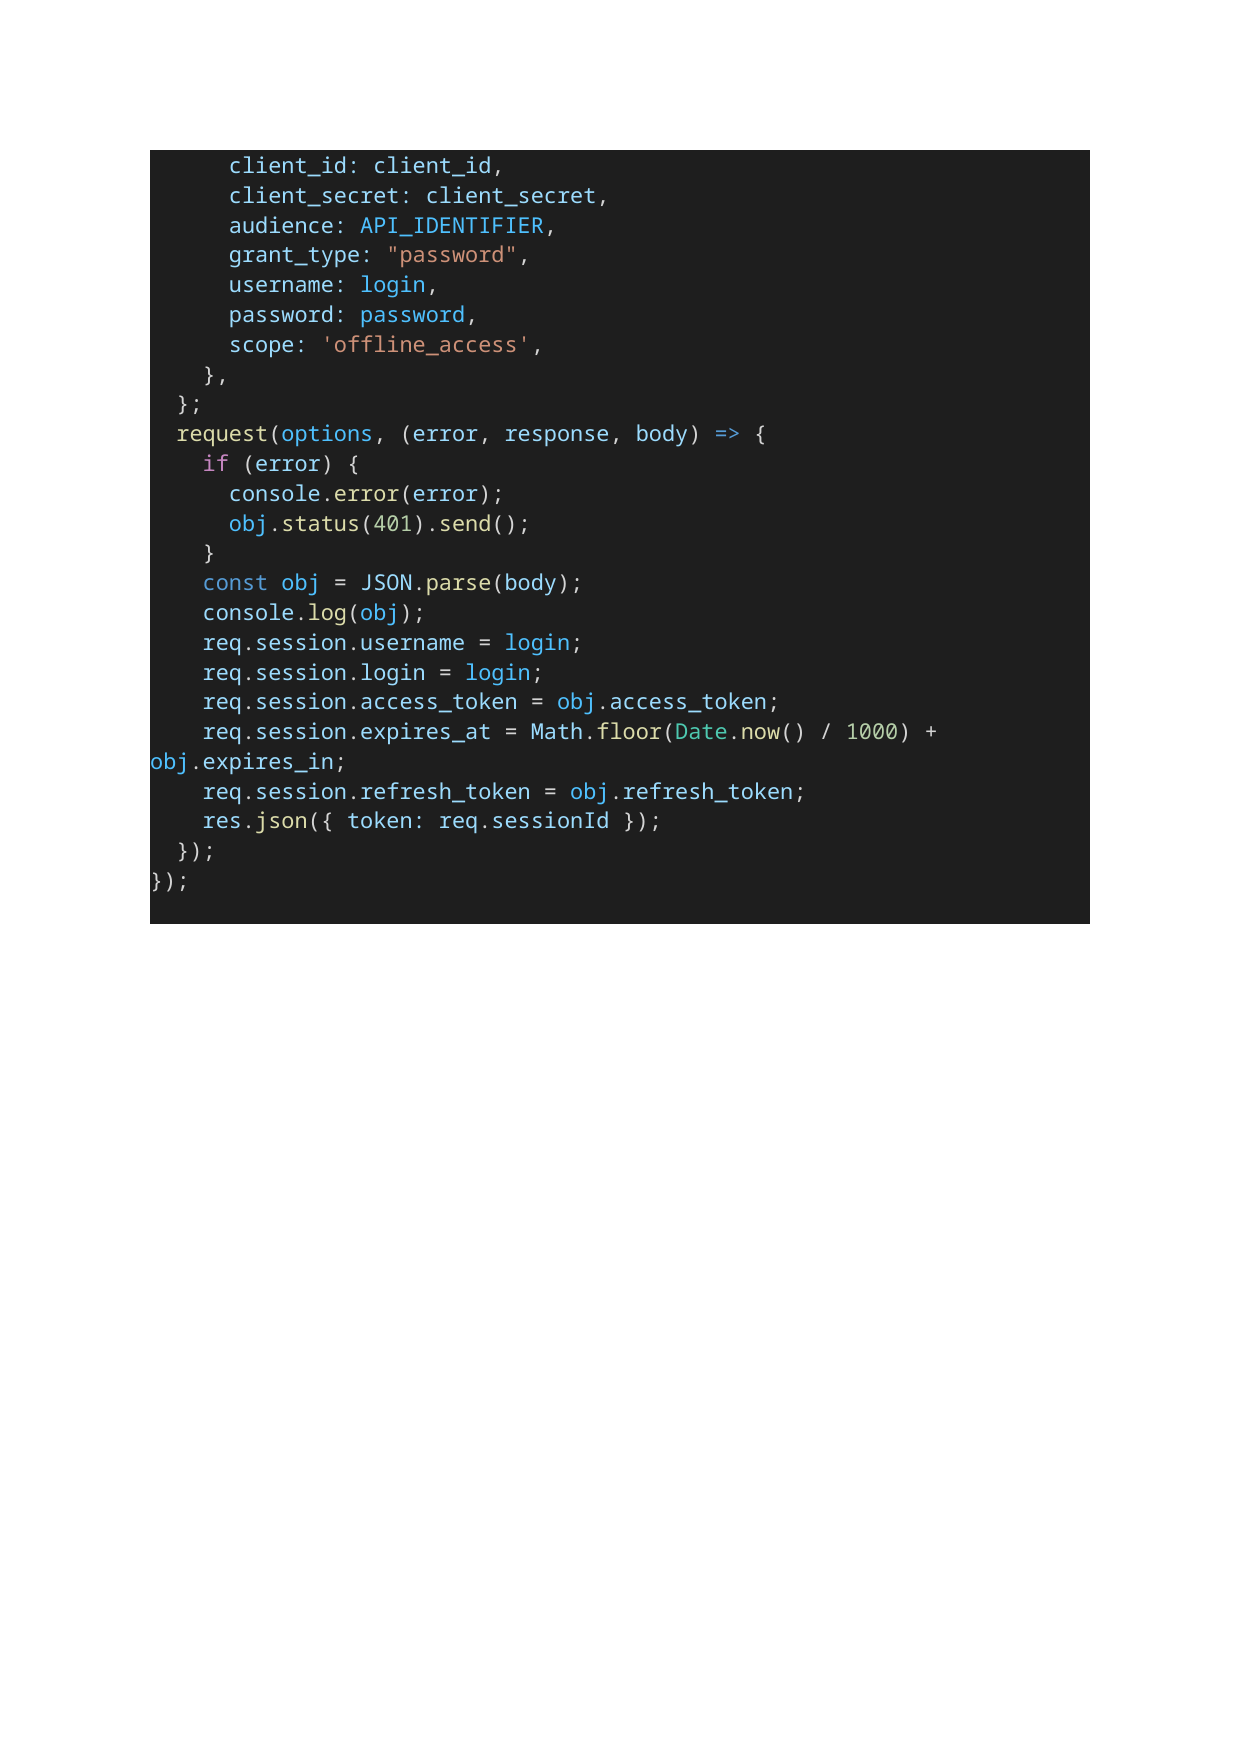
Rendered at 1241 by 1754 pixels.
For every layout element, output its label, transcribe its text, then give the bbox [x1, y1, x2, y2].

text }, [150, 358, 1090, 388]
text if (error) { [150, 448, 1090, 478]
text req.session.refresh_token = obj.refresh_token; [150, 776, 1090, 805]
text client_secret: client_secret, [150, 180, 1090, 209]
text req.session.access_token = obj.access_token; [150, 686, 1090, 716]
text }); [150, 835, 1090, 865]
text res.json({ token: req.sessionId }); [150, 805, 1090, 835]
text audience: API_IDENTIFIER, [150, 209, 1090, 239]
text req.session.expires_at = Math.floor(Date.now() / 1000) + obj.expires_in; [150, 716, 1090, 776]
text obj.status(401).send(); [150, 507, 1090, 537]
text request(options, (error, response, body) => { [150, 418, 1090, 448]
text }; [150, 388, 1090, 418]
text grant_type: "password", [150, 239, 1090, 269]
text req.session.login = login; [150, 656, 1090, 686]
text console.error(error); [150, 478, 1090, 507]
text username: login, [150, 269, 1090, 299]
text req.session.username = login; [150, 627, 1090, 656]
text console.log(obj); [150, 597, 1090, 627]
text const obj = JSON.parse(body); [150, 567, 1090, 597]
text password: password, [150, 299, 1090, 329]
text }); [150, 865, 1090, 895]
text } [150, 537, 1090, 567]
text client_id: client_id, [150, 150, 1090, 180]
text scope: 'offline_access', [150, 329, 1090, 358]
